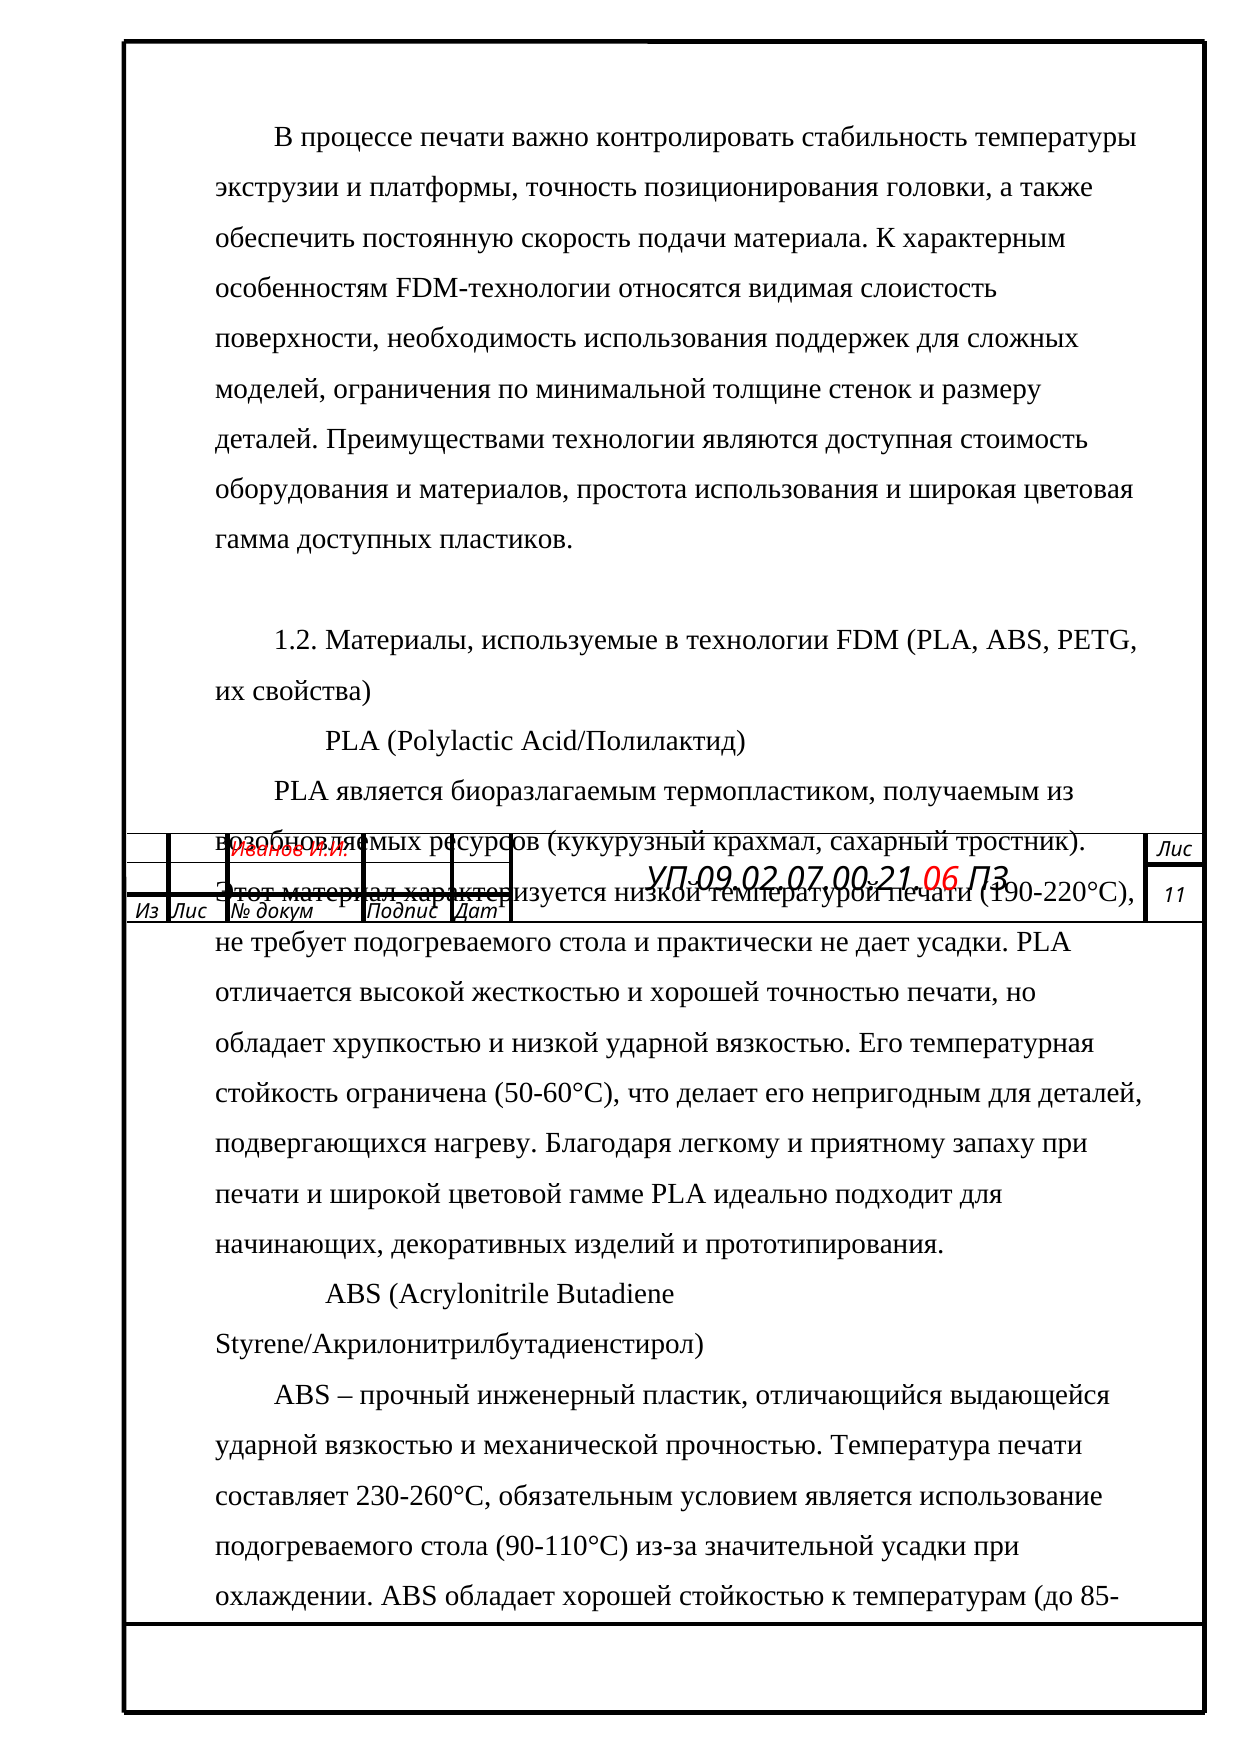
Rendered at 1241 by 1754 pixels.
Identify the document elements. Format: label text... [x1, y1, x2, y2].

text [215, 1377, 1152, 1612]
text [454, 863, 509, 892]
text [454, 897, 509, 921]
text ABS (Acrylonitrile Butadiene Styrene/Акрилонитрилбутадиенстирол) [215, 1276, 1152, 1360]
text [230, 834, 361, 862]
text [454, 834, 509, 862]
text PLA является биоразлагаемым термопластиком, получаемым из возобновляемых ресурсов (кукурузный крахмал, сахарный тростник). Этот материал характеризуется низкой температурой печати (190-220°C), не требует подогреваемого стола и практически не дает усадки. PLA отличается высокой жесткостью и хорошей точностью печати, но обладает хрупкостью и низкой ударной вязкостью. Его температурная стойкость ограничена (50-60°C), что делает его непригодным для деталей, подвергающихся нагреву. Благодаря легкому и приятному запаху при печати и широкой цветовой гамме PLA идеально подходит для начинающих, декоративных изделий и прототипирования. [215, 773, 1152, 833]
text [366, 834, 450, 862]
text PLA (Polylactic Acid/Полилактид) [215, 723, 1152, 756]
text 1.2. Материалы, используемые в технологии FDM (PLA, ABS, PETG, их свойства) [215, 622, 1152, 706]
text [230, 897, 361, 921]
text PLA является биоразлагаемым термопластиком, получаемым из возобновляемых ресурсов (кукурузный крахмал, сахарный тростник). Этот материал характеризуется низкой температурой печати (190-220°C), не требует подогреваемого стола и практически не дает усадки. PLA отличается высокой жесткостью и хорошей точностью печати, но обладает хрупкостью и низкой ударной вязкостью. Его температурная стойкость ограничена (50-60°C), что делает его непригодным для деталей, подвергающихся нагреву. Благодаря легкому и приятному запаху при печати и широкой цветовой гамме PLA идеально подходит для начинающих, декоративных изделий и прототипирования. [215, 923, 1152, 1259]
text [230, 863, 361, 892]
text В процессе печати важно контролировать стабильность температуры экструзии и платформы, точность позиционирования головки, а также обеспечить постоянную скорость подачи материала. К характерным особенностям FDM-технологии относятся видимая слоистость поверхности, необходимость использования поддержек для сложных моделей, ограничения по минимальной толщине стенок и размеру деталей. Преимуществами технологии являются доступная стоимость оборудования и материалов, простота использования и широкая цветовая гамма доступных пластиков. [215, 119, 1152, 555]
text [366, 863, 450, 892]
text PLA является биоразлагаемым термопластиком, получаемым из возобновляемых ресурсов (кукурузный крахмал, сахарный тростник). Этот материал характеризуется низкой температурой печати (190-220°C), не требует подогреваемого стола и практически не дает усадки. PLA отличается высокой жесткостью и хорошей точностью печати, но обладает хрупкостью и низкой ударной вязкостью. Его температурная стойкость ограничена (50-60°C), что делает его непригодным для деталей, подвергающихся нагреву. Благодаря легкому и приятному запаху при печати и широкой цветовой гамме PLA идеально подходит для начинающих, декоративных изделий и прототипирования. [513, 834, 1143, 921]
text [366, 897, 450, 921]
